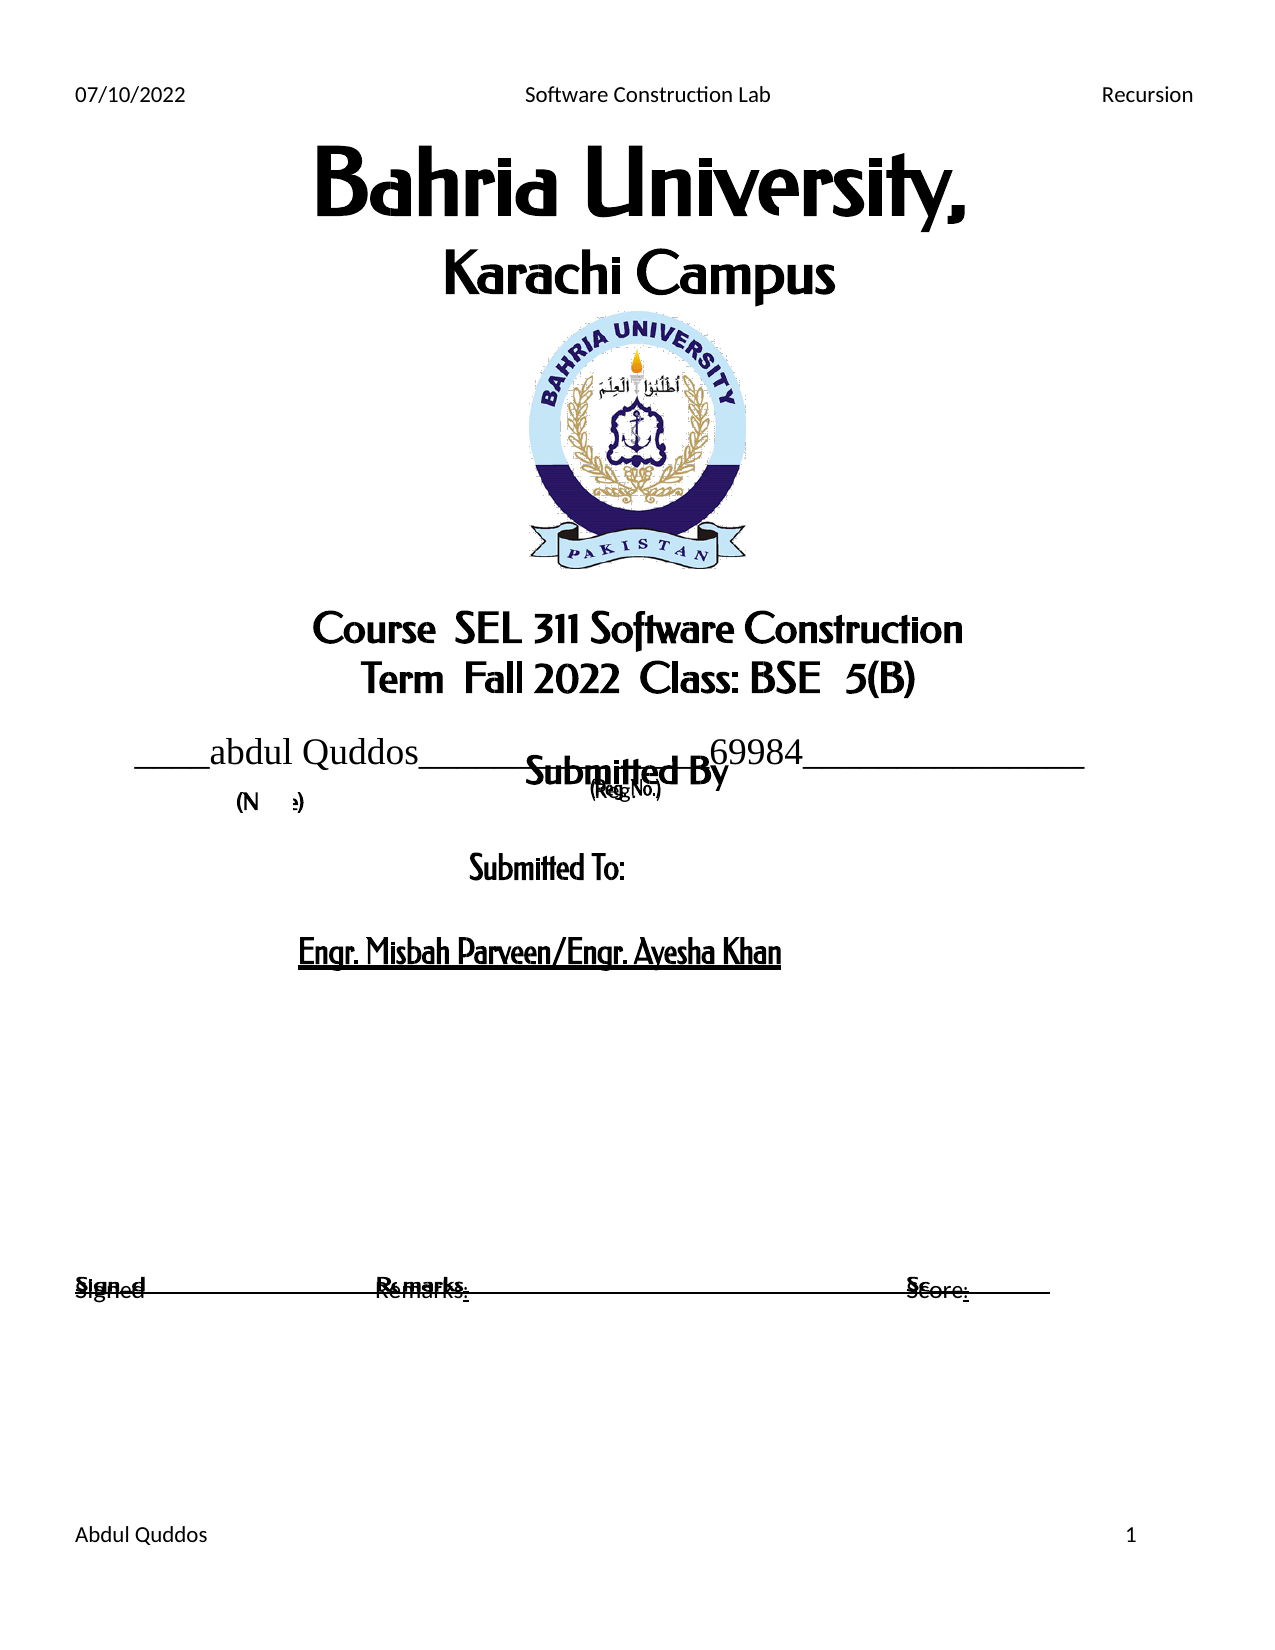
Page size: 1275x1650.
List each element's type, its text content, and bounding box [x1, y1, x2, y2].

text ____abdul Quddos__________ _____69984_______________ [134, 729, 1194, 773]
picture [529, 311, 746, 569]
